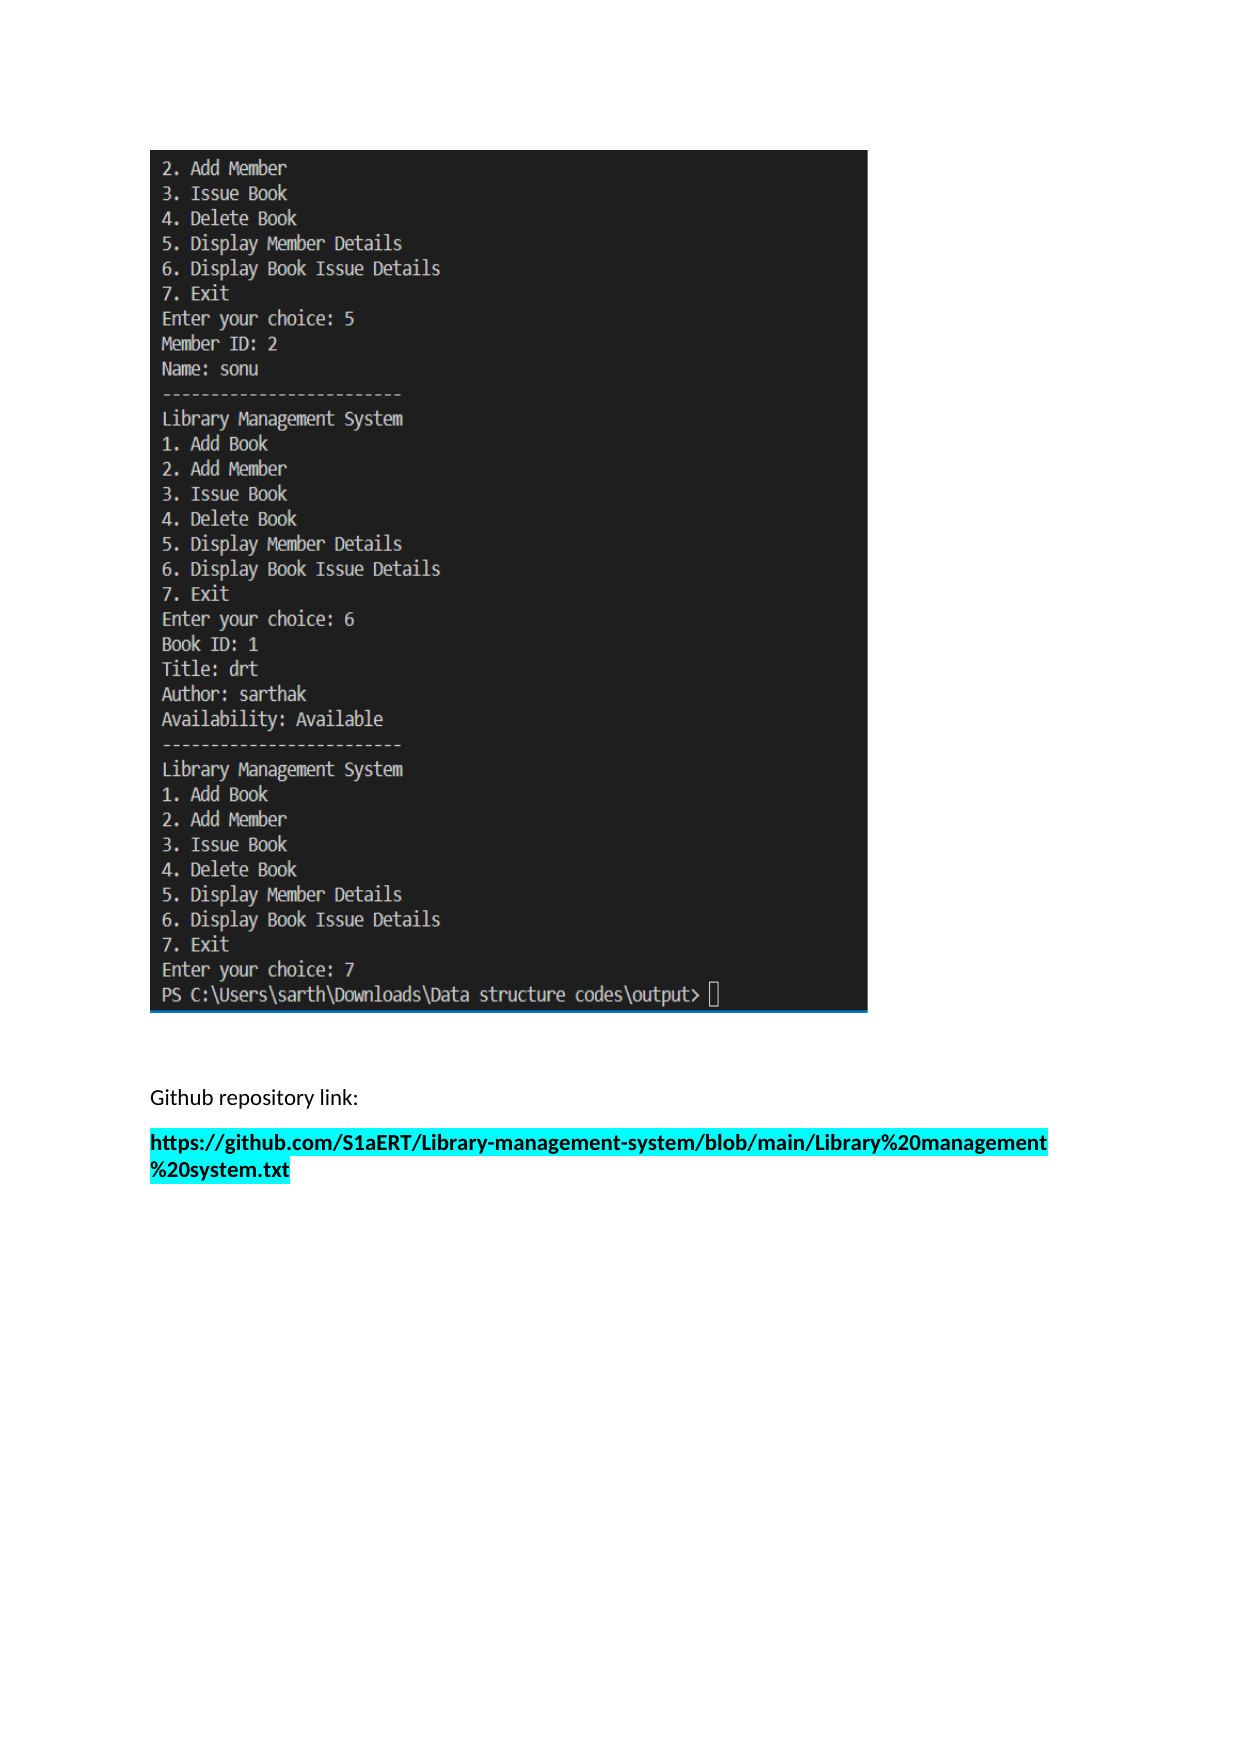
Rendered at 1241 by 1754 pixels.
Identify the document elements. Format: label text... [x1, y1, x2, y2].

text https://github.com/S1aERT/Library-management-system/blob/main/Library%20management%20system.txt [290, 1128, 1090, 1184]
text Github repository link: [150, 1083, 1090, 1111]
picture [150, 150, 868, 1013]
